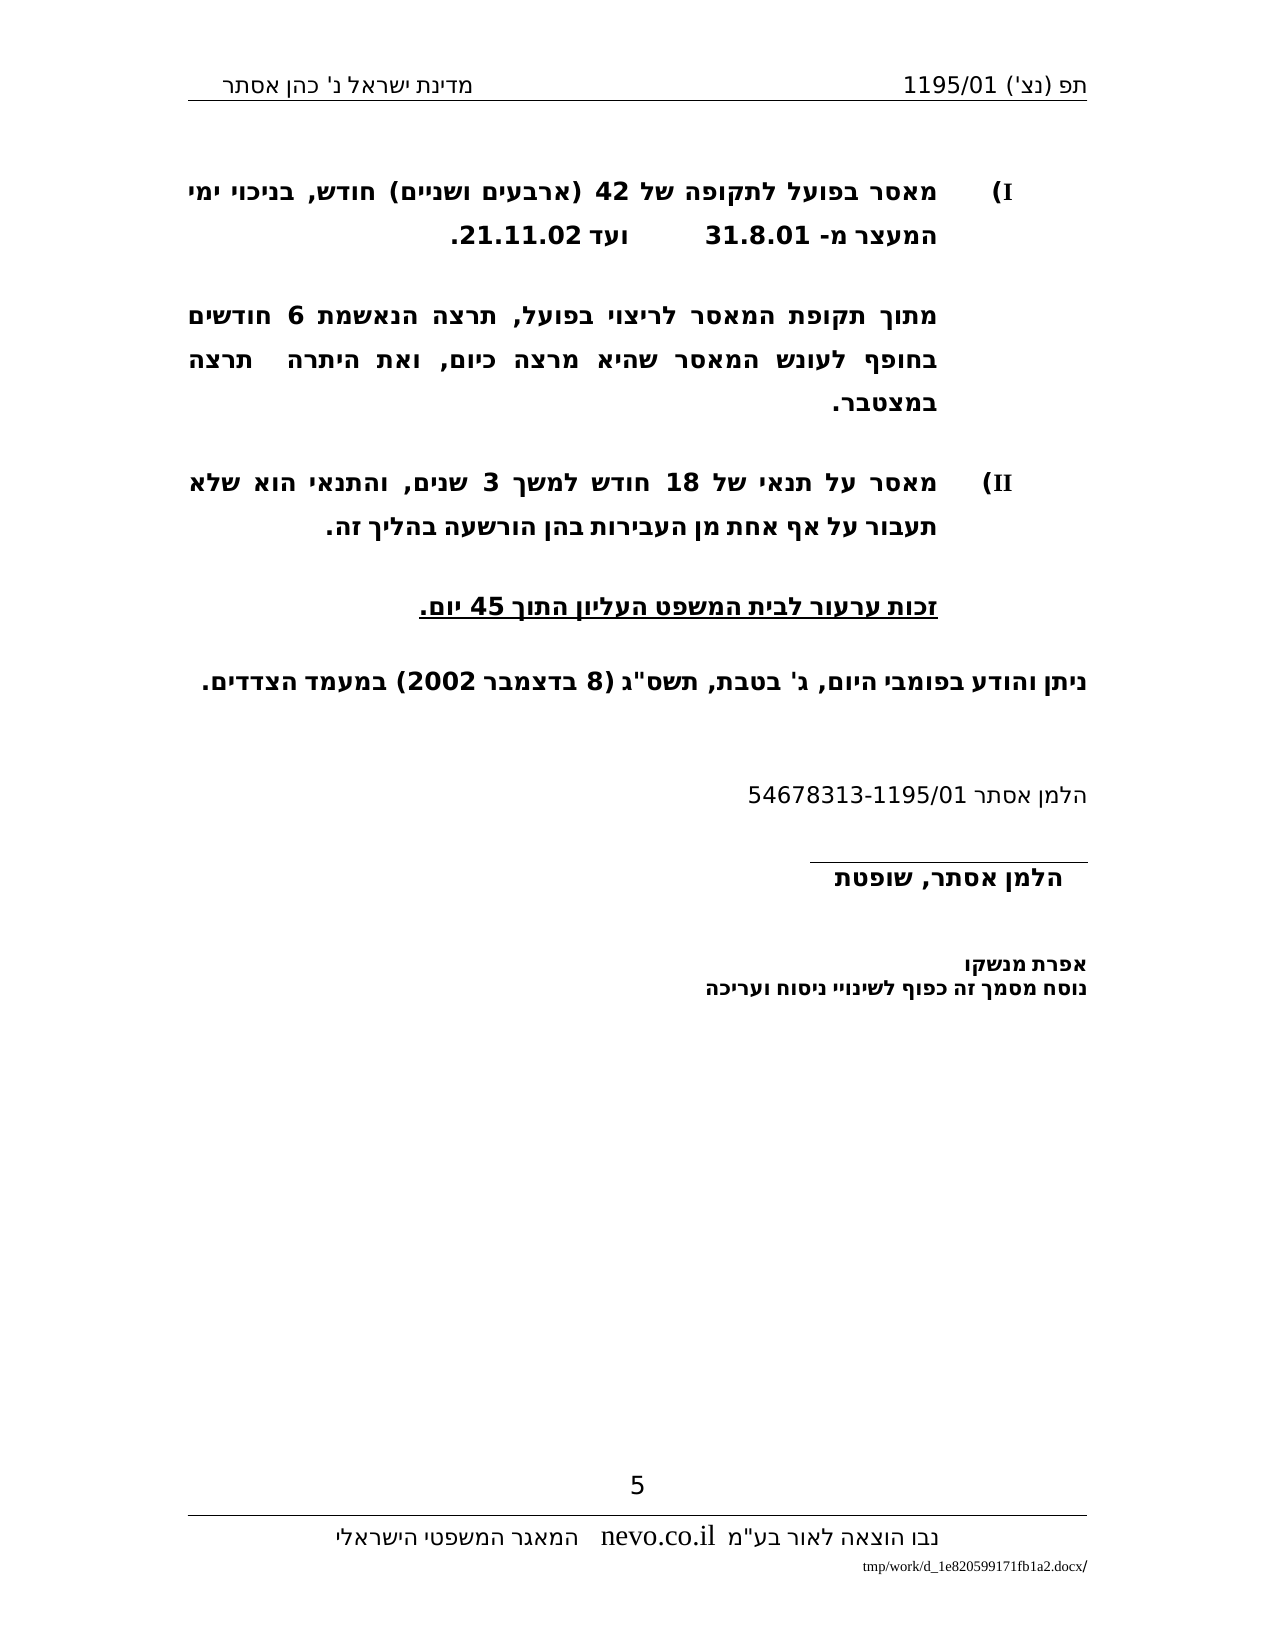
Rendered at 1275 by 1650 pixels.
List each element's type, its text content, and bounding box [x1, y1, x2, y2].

text זכות ערעור לבית המשפט העליון התוך 45 יום. [187, 592, 1012, 621]
text נוסח מסמך זה כפוף לשינויי ניסוח ועריכה [187, 976, 1087, 1001]
text הלמן אסתר 54678313-1195/01 [187, 782, 1087, 809]
list מאסר בפועל לתקופה של 42 (ארבעים ושניים) חודש, בניכוי ימי המעצר מ- 31.8.01 ועד 21.11.02. [187, 177, 1012, 250]
text אפרת מנשקו [187, 952, 1087, 976]
text מתוך תקופת המאסר לריצוי בפועל, תרצה הנאשמת 6 חודשים בחופף לעונש המאסר שהיא מרצה כיום, ואת היתרה תרצה במצטבר. [187, 301, 937, 418]
list מאסר על תנאי של 18 חודש למשך 3 שנים, והתנאי הוא שלא תעבור על אף אחת מן העבירות בהן הורשעה בהליך זה. [187, 468, 1012, 541]
text ניתן והודע בפומבי היום, ג' בטבת, תשס"ג (8 בדצמבר 2002) במעמד הצדדים. [187, 667, 1087, 696]
table_header הלמן אסתר, שופטת [810, 863, 1087, 904]
